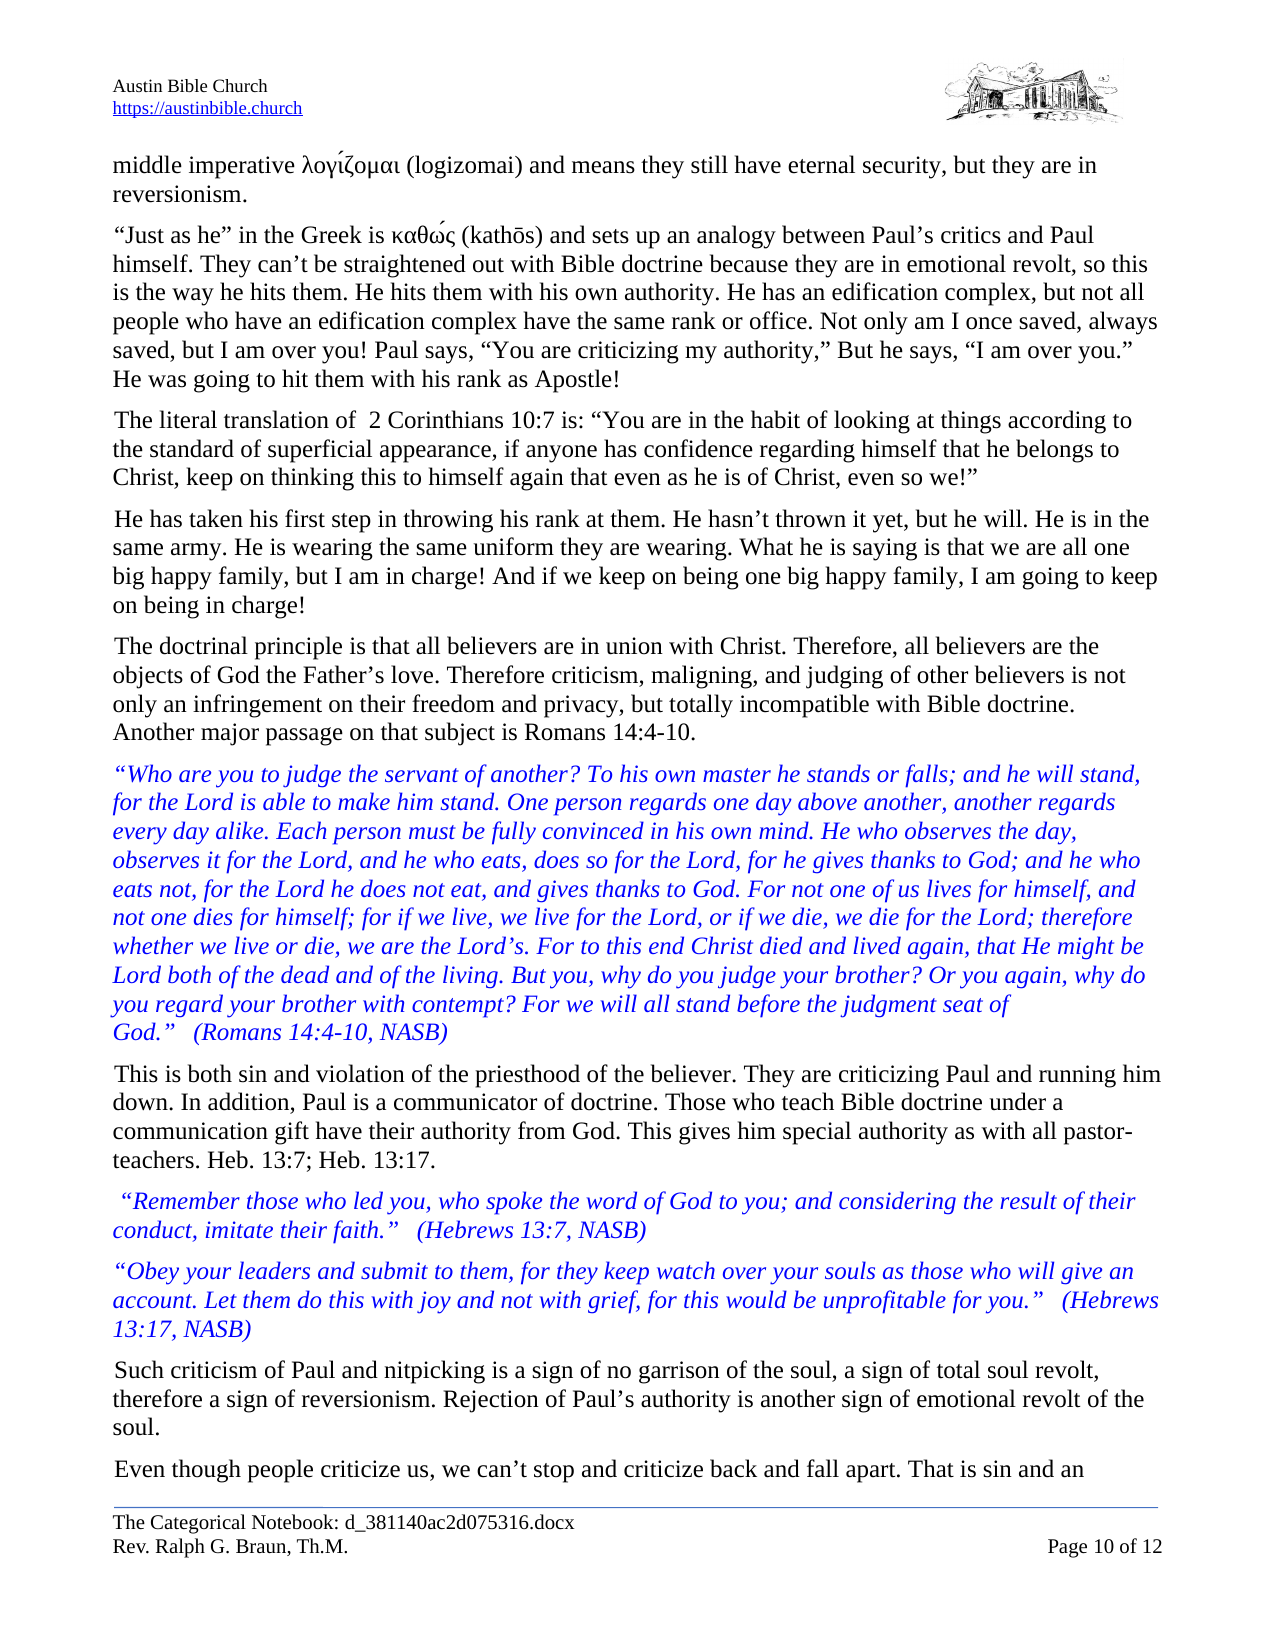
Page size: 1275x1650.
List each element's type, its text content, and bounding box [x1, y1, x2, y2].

text “Who are you to judge the servant of another? To his own master he stands or falls; and he will stand, for the Lord is able to make him stand. One person regards one day above another, another regards every day alike. Each person must be fully convinced in his own mind. He who observes the day, observes it for the Lord, and he who eats, does so for the Lord, for he gives thanks to God; and he who eats not, for the Lord he does not eat, and gives thanks to God. For not one of us lives for himself, and not one dies for himself; for if we live, we live for the Lord, or if we die, we die for the Lord; therefore whether we live or die, we are the Lord’s. For to this end Christ died and lived again, that He might be Lord both of the dead and of the living. But you, why do you judge your brother? Or you again, why do you regard your brother with contempt? For we will all stand before the judgment seat of God.” (Romans 14:4-10, NASB) [112, 759, 1162, 1046]
text The doctrinal principle is that all believers are in union with Christ. Therefore, all believers are the objects of God the Father’s love. Therefore criticism, maligning, and judging of other believers is not only an infringement on their freedom and privacy, but totally incompatible with Bible doctrine. Another major passage on that subject is Romans 14:4-10. [112, 631, 1162, 746]
picture [944, 58, 1124, 125]
text This is both sin and violation of the priesthood of the believer. They are criticizing Paul and running him down. In addition, Paul is a communicator of doctrine. Those who teach Bible doctrine under a communication gift have their authority from God. This gives him special authority as with all pastor-teachers. Heb. 13:7; Heb. 13:17. [112, 1059, 1162, 1174]
text Such criticism of Paul and nitpicking is a sign of no garrison of the soul, a sign of total soul revolt, therefore a sign of reversionism. Rejection of Paul’s authority is another sign of emotional revolt of the soul. [112, 1355, 1162, 1441]
text “Just as he” in the Greek is καθώς (kathōs) and sets up an analogy between Paul’s critics and Paul himself. They can’t be straightened out with Bible doctrine because they are in emotional revolt, so this is the way he hits them. He hits them with his own authority. He has an edification complex, but not all people who have an edification complex have the same rank or office. Not only am I once saved, always saved, but I am over you! Paul says, “You are criticizing my authority,” But he says, “I am over you.” He was going to hit them with his rank as Apostle! [112, 220, 1162, 392]
text “Obey your leaders and submit to them, for they keep watch over your souls as those who will give an account. Let them do this with joy and not with grief, for this would be unprofitable for you.” (Hebrews 13:17, NASB) [112, 1256, 1162, 1342]
text “Remember those who led you, who spoke the word of God to you; and considering the result of their conduct, imitate their faith.” (Hebrews 13:7, NASB) [112, 1186, 1162, 1244]
text He has taken his first step in throwing his rank at them. He hasn’t thrown it yet, but he will. He is in the same army. He is wearing the same uniform they are wearing. What he is saying is that we are all one big happy family, but I am in charge! And if we keep on being one big happy family, I am going to keep on being in charge! [112, 504, 1162, 619]
text The literal translation of 2 Corinthians 10:7 is: “You are in the habit of looking at things according to the standard of superficial appearance, if anyone has confidence regarding himself that he belongs to Christ, keep on thinking this to himself again that even as he is of Christ, even so we!” [112, 405, 1162, 491]
